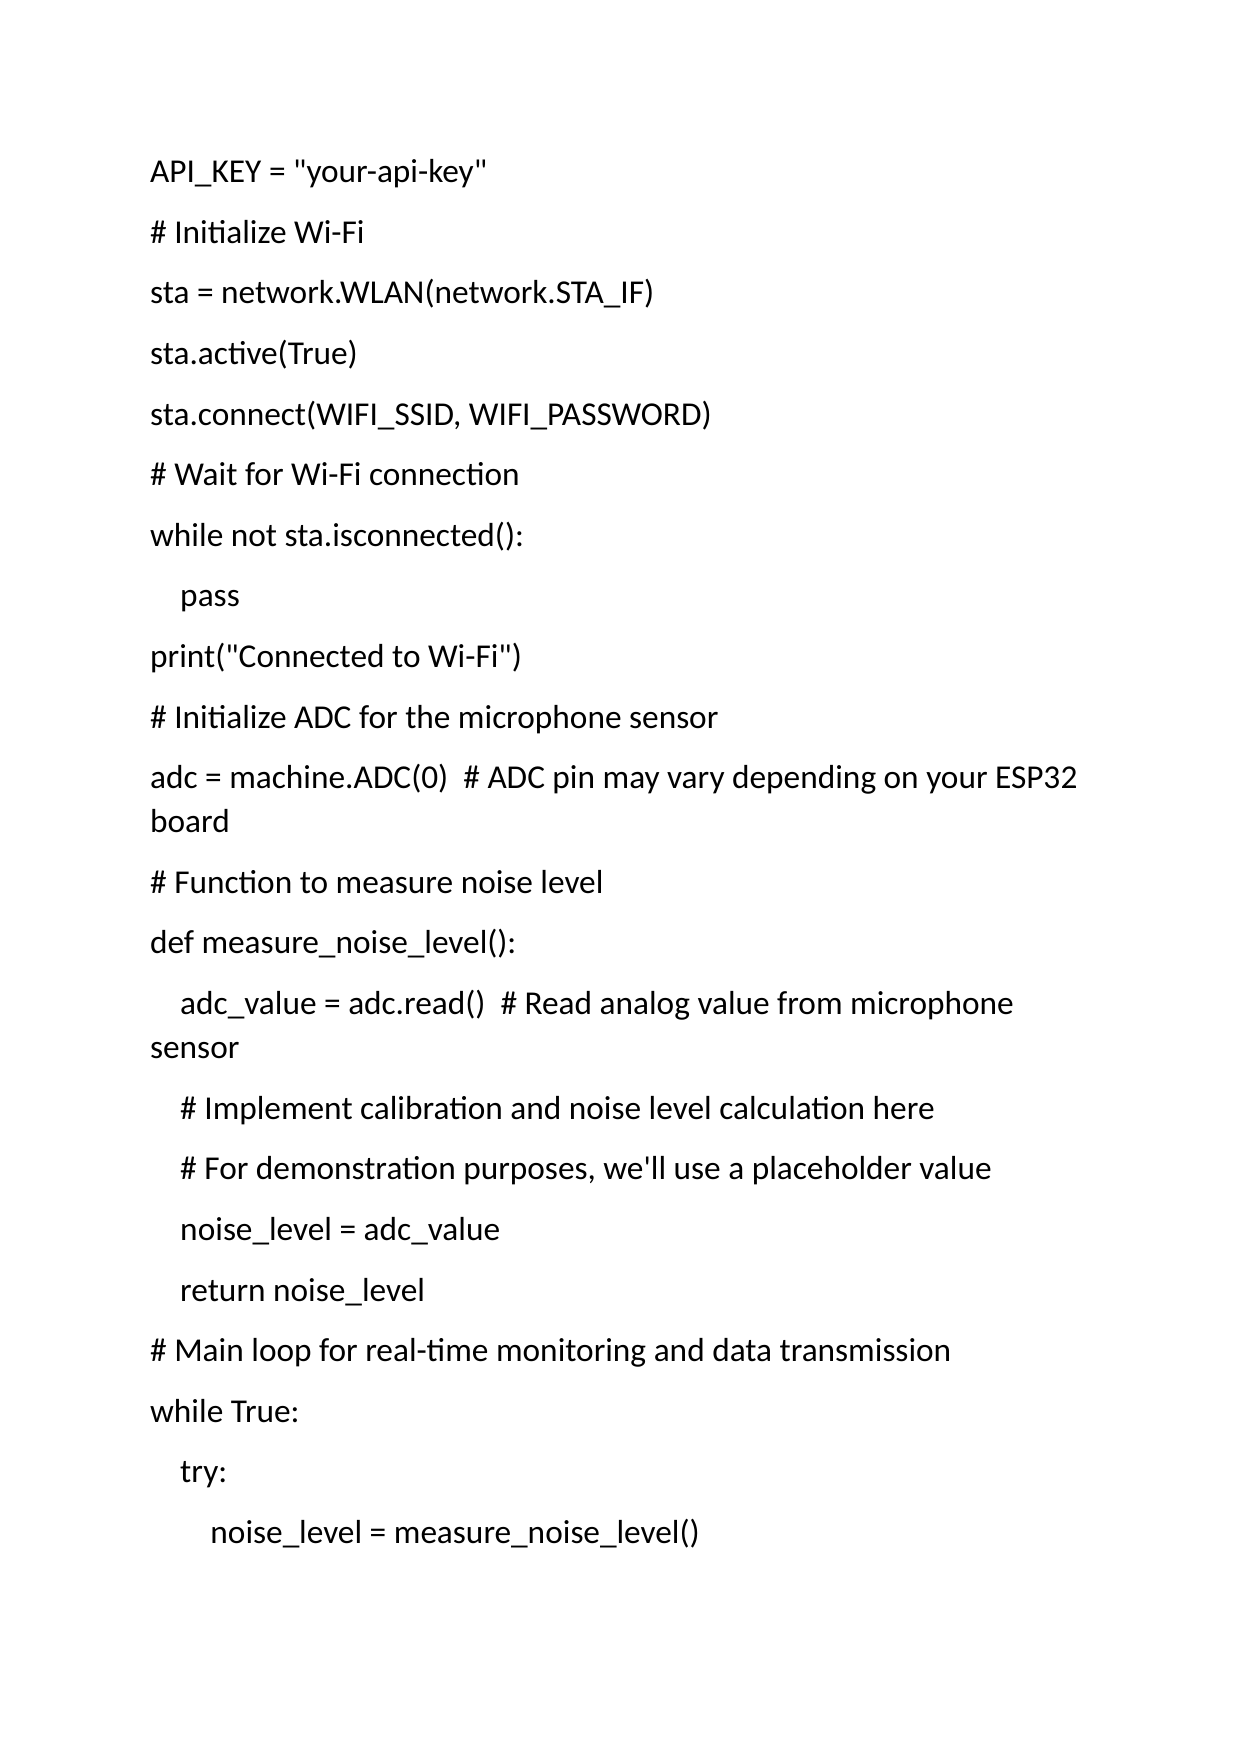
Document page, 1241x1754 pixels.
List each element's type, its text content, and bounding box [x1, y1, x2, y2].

text noise_level = measure_noise_level() [150, 1511, 1090, 1552]
text # Wait for Wi-Fi connection [150, 453, 1090, 494]
text try: [150, 1450, 1090, 1491]
text pass [150, 574, 1090, 615]
text sta.active(True) [150, 332, 1090, 373]
text # Initialize Wi-Fi [150, 211, 1090, 251]
text # Function to measure noise level [150, 861, 1090, 902]
text while True: [150, 1390, 1090, 1431]
text # Implement calibration and noise level calculation here [150, 1087, 1090, 1127]
text # Initialize ADC for the microphone sensor [150, 696, 1090, 736]
text def measure_noise_level(): [150, 921, 1090, 962]
text return noise_level [150, 1268, 1090, 1309]
text adc = machine.ADC(0) # ADC pin may vary depending on your ESP32 board [150, 756, 1090, 841]
text sta = network.WLAN(network.STA_IF) [150, 271, 1090, 312]
text # For demonstration purposes, we'll use a placeholder value [150, 1147, 1090, 1188]
text print("Connected to Wi-Fi") [150, 635, 1090, 676]
text # Main loop for real-time monitoring and data transmission [150, 1329, 1090, 1370]
text while not sta.isconnected(): [150, 514, 1090, 554]
text noise_level = adc_value [150, 1208, 1090, 1249]
text adc_value = adc.read() # Read analog value from microphone sensor [150, 982, 1090, 1067]
text sta.connect(WIFI_SSID, WIFI_PASSWORD) [150, 392, 1090, 433]
text API_KEY = "your-api-key" [150, 150, 1090, 191]
